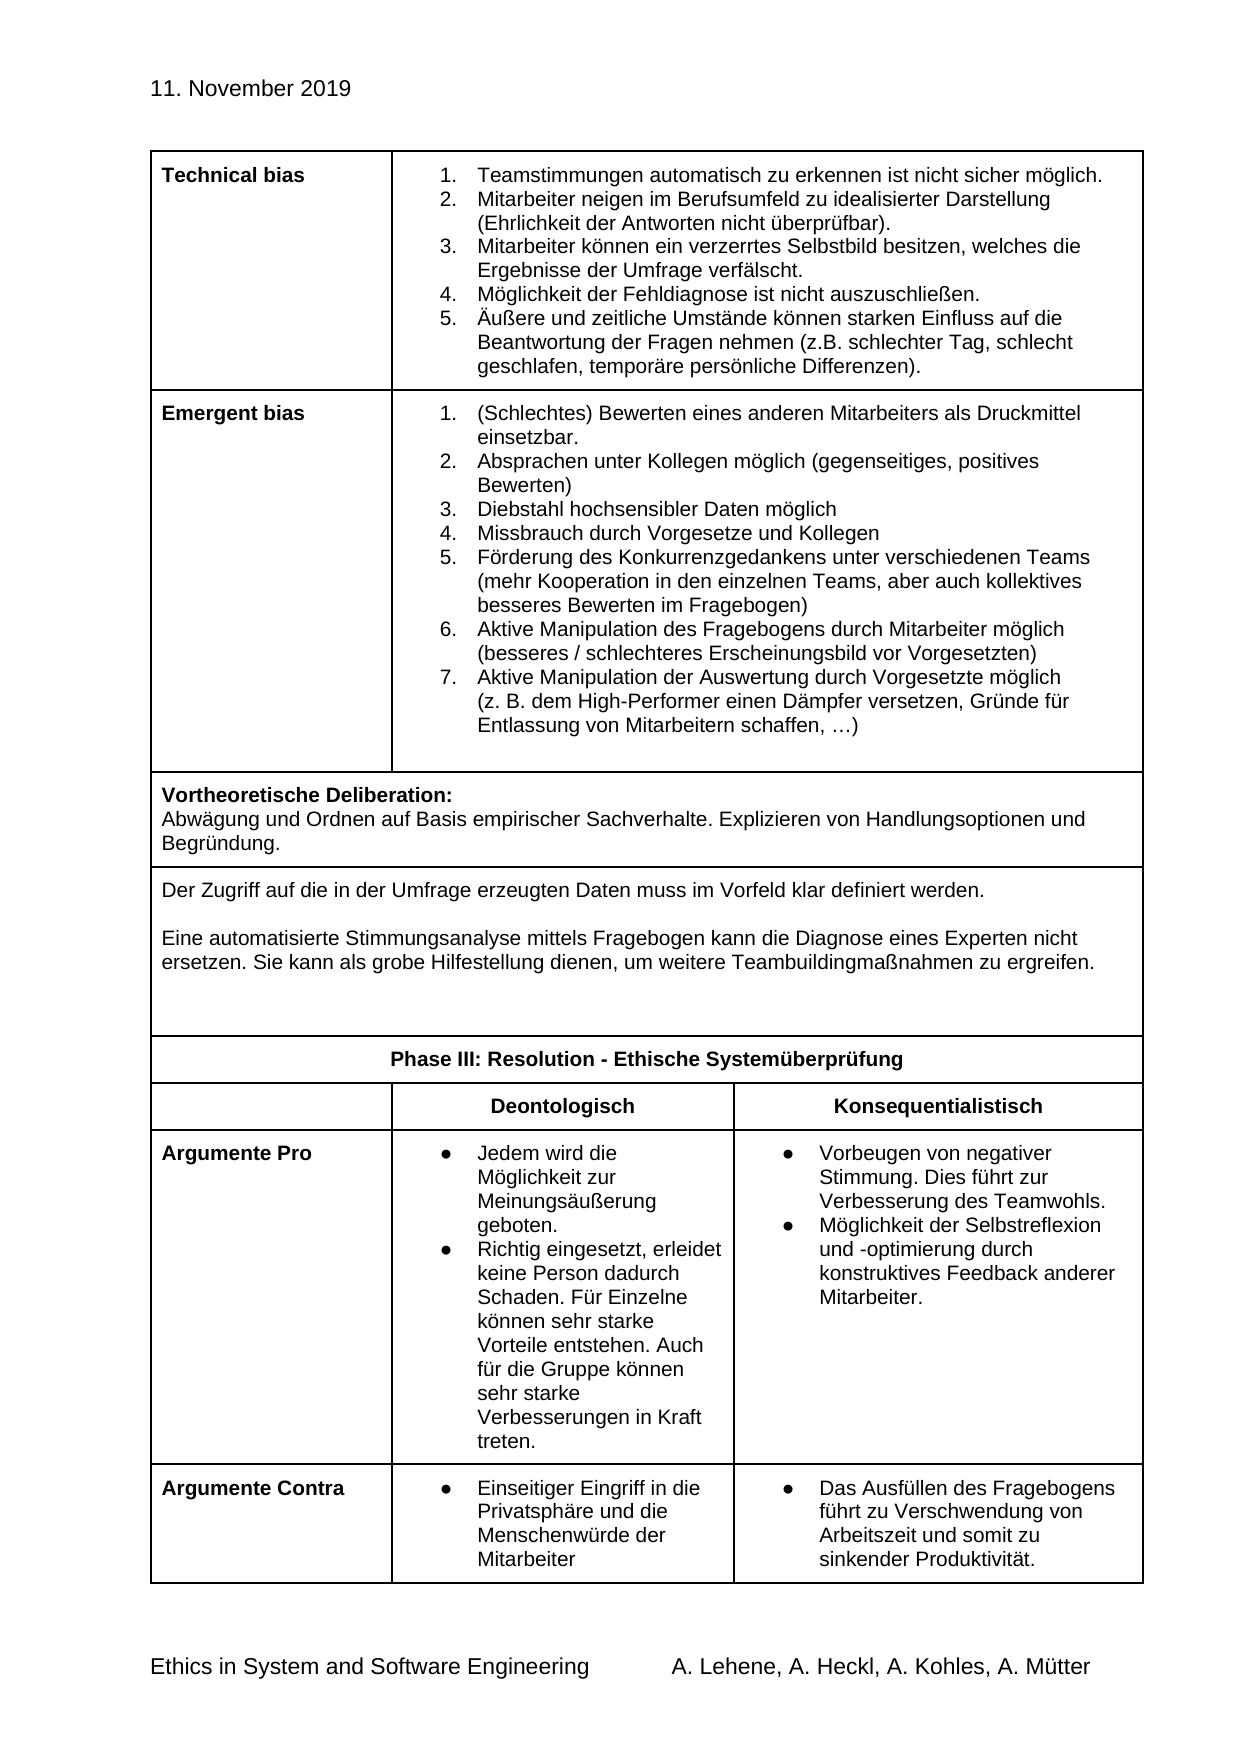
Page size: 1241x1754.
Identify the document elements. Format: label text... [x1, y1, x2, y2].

table_cell Technical bias [152, 152, 391, 388]
table_cell Phase III: Resolution - Ethische Systemüberprüfung [152, 1037, 1142, 1082]
table_cell Emergent bias [152, 391, 391, 771]
table_cell Teamstimmungen automatisch zu erkennen ist nicht sicher möglich. Mitarbeiter neigen im Berufsumfeld zu idealisierter Darstellung (Ehrlichkeit der Antworten nicht überprüfbar). Mitarbeiter können ein verzerrtes Selbstbild besitzen, welches die Ergebnisse der Umfrage verfälscht. Möglichkeit der Fehldiagnose ist nicht auszuschließen. Äußere und zeitliche Umstände können starken Einfluss auf die Beantwortung der Fragen nehmen (z.B. schlechter Tag, schlecht geschlafen, temporäre persönliche Differenzen). [393, 152, 1142, 388]
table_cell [735, 1465, 1142, 1582]
table_cell (Schlechtes) Bewerten eines anderen Mitarbeiters als Druckmittel einsetzbar. Absprachen unter Kollegen möglich (gegenseitiges, positives Bewerten) Diebstahl hochsensibler Daten möglich Missbrauch durch Vorgesetze und Kollegen Förderung des Konkurrenzgedankens unter verschiedenen Teams (mehr Kooperation in den einzelnen Teams, aber auch kollektives besseres Bewerten im Fragebogen) Aktive Manipulation des Fragebogens durch Mitarbeiter möglich (besseres / schlechteres Erscheinungsbild vor Vorgesetzten) Aktive Manipulation der Auswertung durch Vorgesetzte möglich (z. B. dem High-Performer einen Dämpfer versetzen, Gründe für Entlassung von Mitarbeitern schaffen, …) [393, 391, 1142, 771]
table_cell [152, 1084, 391, 1128]
table_cell Der Zugriff auf die in der Umfrage erzeugten Daten muss im Vorfeld klar definiert werden. Eine automatisierte Stimmungsanalyse mittels Fragebogen kann die Diagnose eines Experten nicht ersetzen. Sie kann als grobe Hilfestellung dienen, um weitere Teambuildingmaßnahmen zu ergreifen. [152, 868, 1142, 1035]
table_cell Argumente Contra [152, 1465, 391, 1582]
table_cell Deontologisch [393, 1084, 733, 1128]
table_cell Argumente Pro [152, 1131, 391, 1463]
table_cell Jedem wird die Möglichkeit zur Meinungsäußerung geboten. Richtig eingesetzt, erleidet keine Person dadurch Schaden. Für Einzelne können sehr starke Vorteile entstehen. Auch für die Gruppe können sehr starke Verbesserungen in Kraft treten. [393, 1131, 733, 1463]
table_cell Konsequentialistisch [735, 1084, 1142, 1128]
table_cell Vorbeugen von negativer Stimmung. Dies führt zur Verbesserung des Teamwohls. Möglichkeit der Selbstreflexion und -optimierung durch konstruktives Feedback anderer Mitarbeiter. [735, 1131, 1142, 1463]
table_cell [393, 1465, 733, 1582]
table_cell Vortheoretische Deliberation: Abwägung und Ordnen auf Basis empirischer Sachverhalte. Explizieren von Handlungsoptionen und Begründung. [152, 773, 1142, 866]
